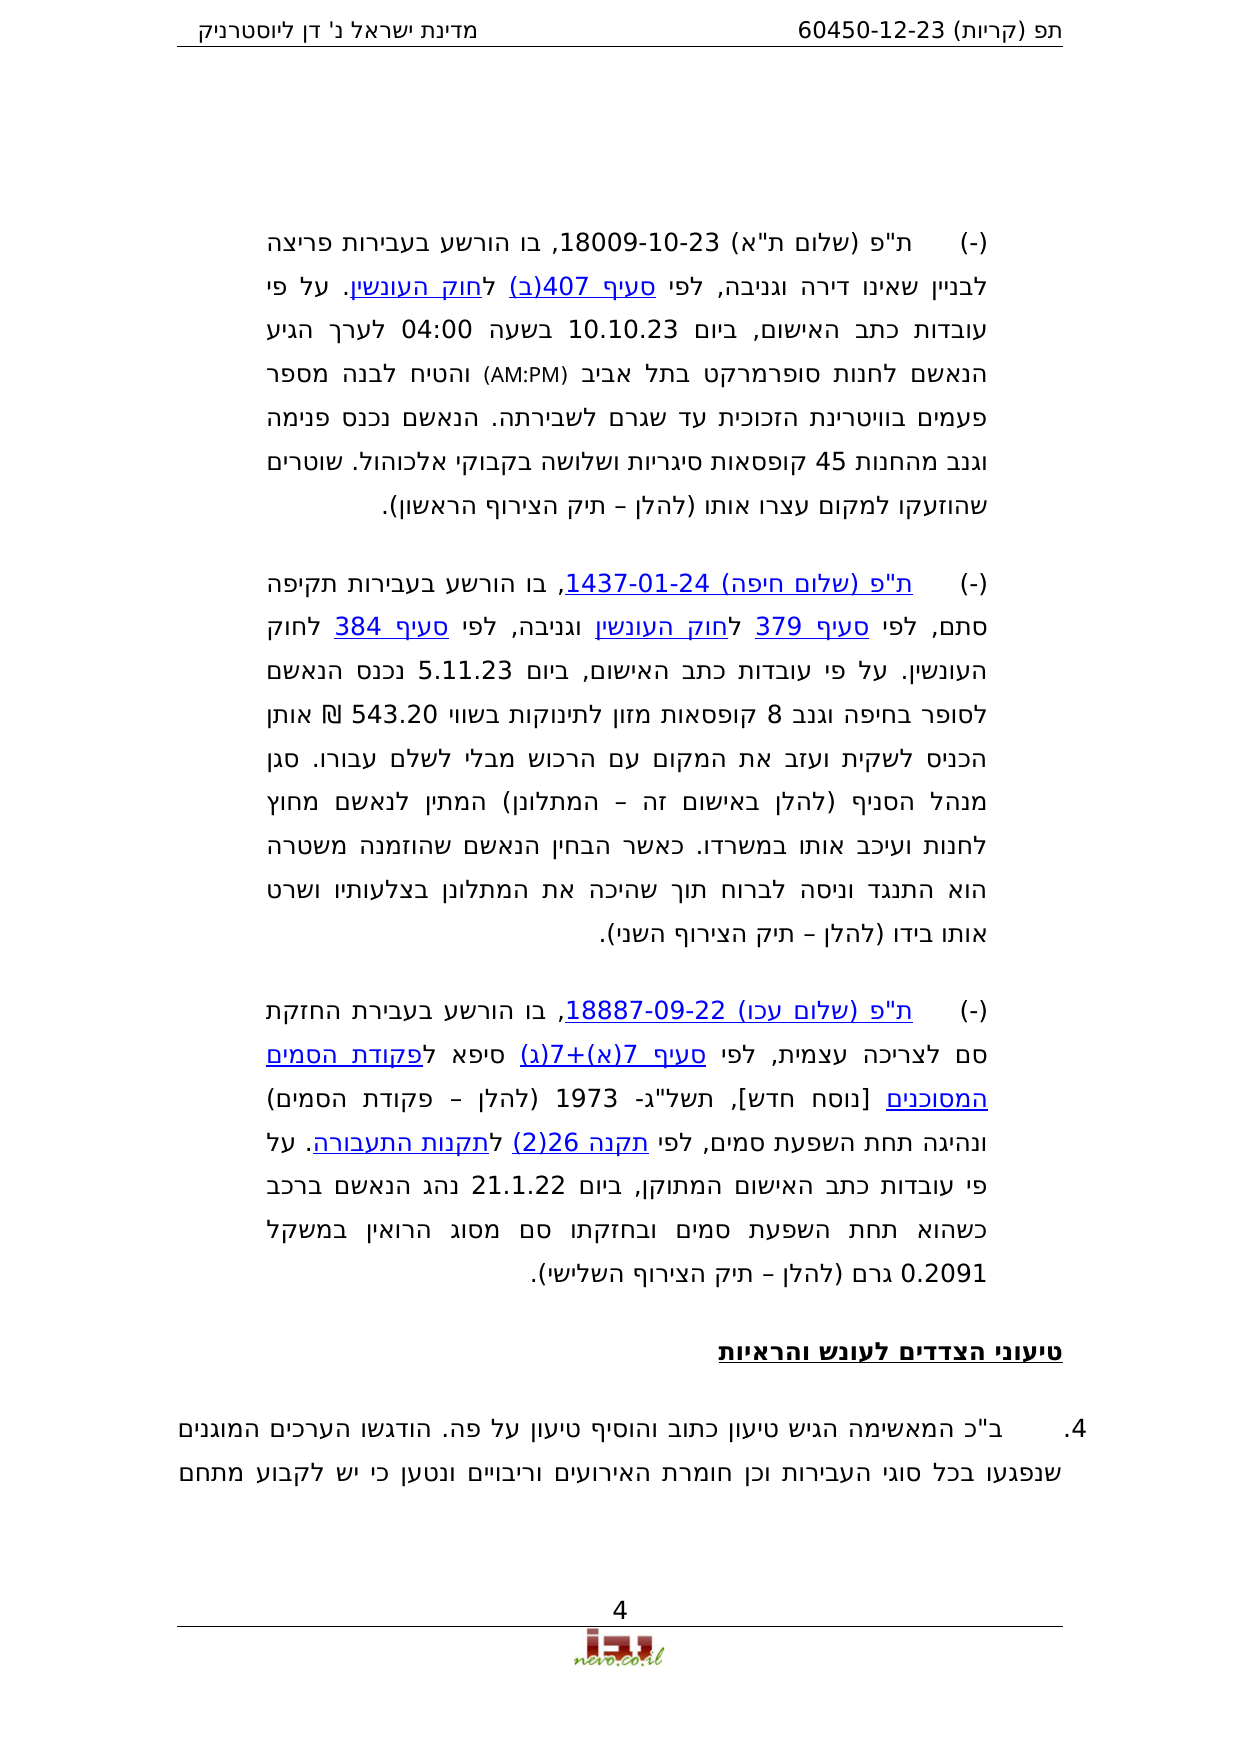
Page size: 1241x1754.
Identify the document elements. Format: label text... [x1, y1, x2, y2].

picture [574, 1628, 666, 1667]
list טיעוני הצדדים לעונש והראיות [177, 1337, 1063, 1366]
list (-) ת"פ (שלום חיפה) 1437-01-24, בו הורשע בעבירות תקיפה סתם, לפי סעיף 379 לחוק העונשין וגניבה, לפי סעיף 384 לחוק העונשין. על פי עובדות כתב האישום, ביום 5.11.23 נכנס הנאשם לסופר בחיפה וגנב 8 קופסאות מזון לתינוקות בשווי 543.20 ₪ אותן הכניס לשקית ועזב את המקום עם הרכוש מבלי לשלם עבורו. סגן מנהל הסניף (להלן באישום זה – המתלונן) המתין לנאשם מחוץ לחנות ועיכב אותו במשרדו. כאשר הבחין הנאשם שהוזמנה משטרה הוא התנגד וניסה לברוח תוך שהיכה את המתלונן בצלעותיו ושרט אותו בידו (להלן – תיק הצירוף השני). [266, 569, 988, 948]
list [177, 1415, 1063, 1488]
list (-) ת"פ (שלום עכו) 18887-09-22, בו הורשע בעבירת החזקת סם לצריכה עצמית, לפי סעיף 7(א)+7(ג) סיפא לפקודת הסמים המסוכנים [נוסח חדש], תשל"ג- 1973 (להלן – פקודת הסמים) ונהיגה תחת השפעת סמים, לפי תקנה 26(2) לתקנות התעבורה. על פי עובדות כתב האישום המתוקן, ביום 21.1.22 נהג הנאשם ברכב כשהוא תחת השפעת סמים ובחזקתו סם מסוג הרואין במשקל 0.2091 גרם (להלן – תיק הצירוף השלישי). [266, 997, 988, 1288]
list (-) ת"פ (שלום ת"א) 18009-10-23, בו הורשע בעבירות פריצה לבניין שאינו דירה וגניבה, לפי סעיף 407(ב) לחוק העונשין. על פי עובדות כתב האישום, ביום 10.10.23 בשעה 04:00 לערך הגיע הנאשם לחנות סופרמרקט בתל אביב (AM:PM) והטיח לבנה מספר פעמים בוויטרינת הזכוכית עד שגרם לשבירתה. הנאשם נכנס פנימה וגנב מהחנות 45 קופסאות סיגריות ושלושה בקבוקי אלכוהול. שוטרים שהוזעקו למקום עצרו אותו (להלן – תיק הצירוף הראשון). [266, 228, 988, 520]
